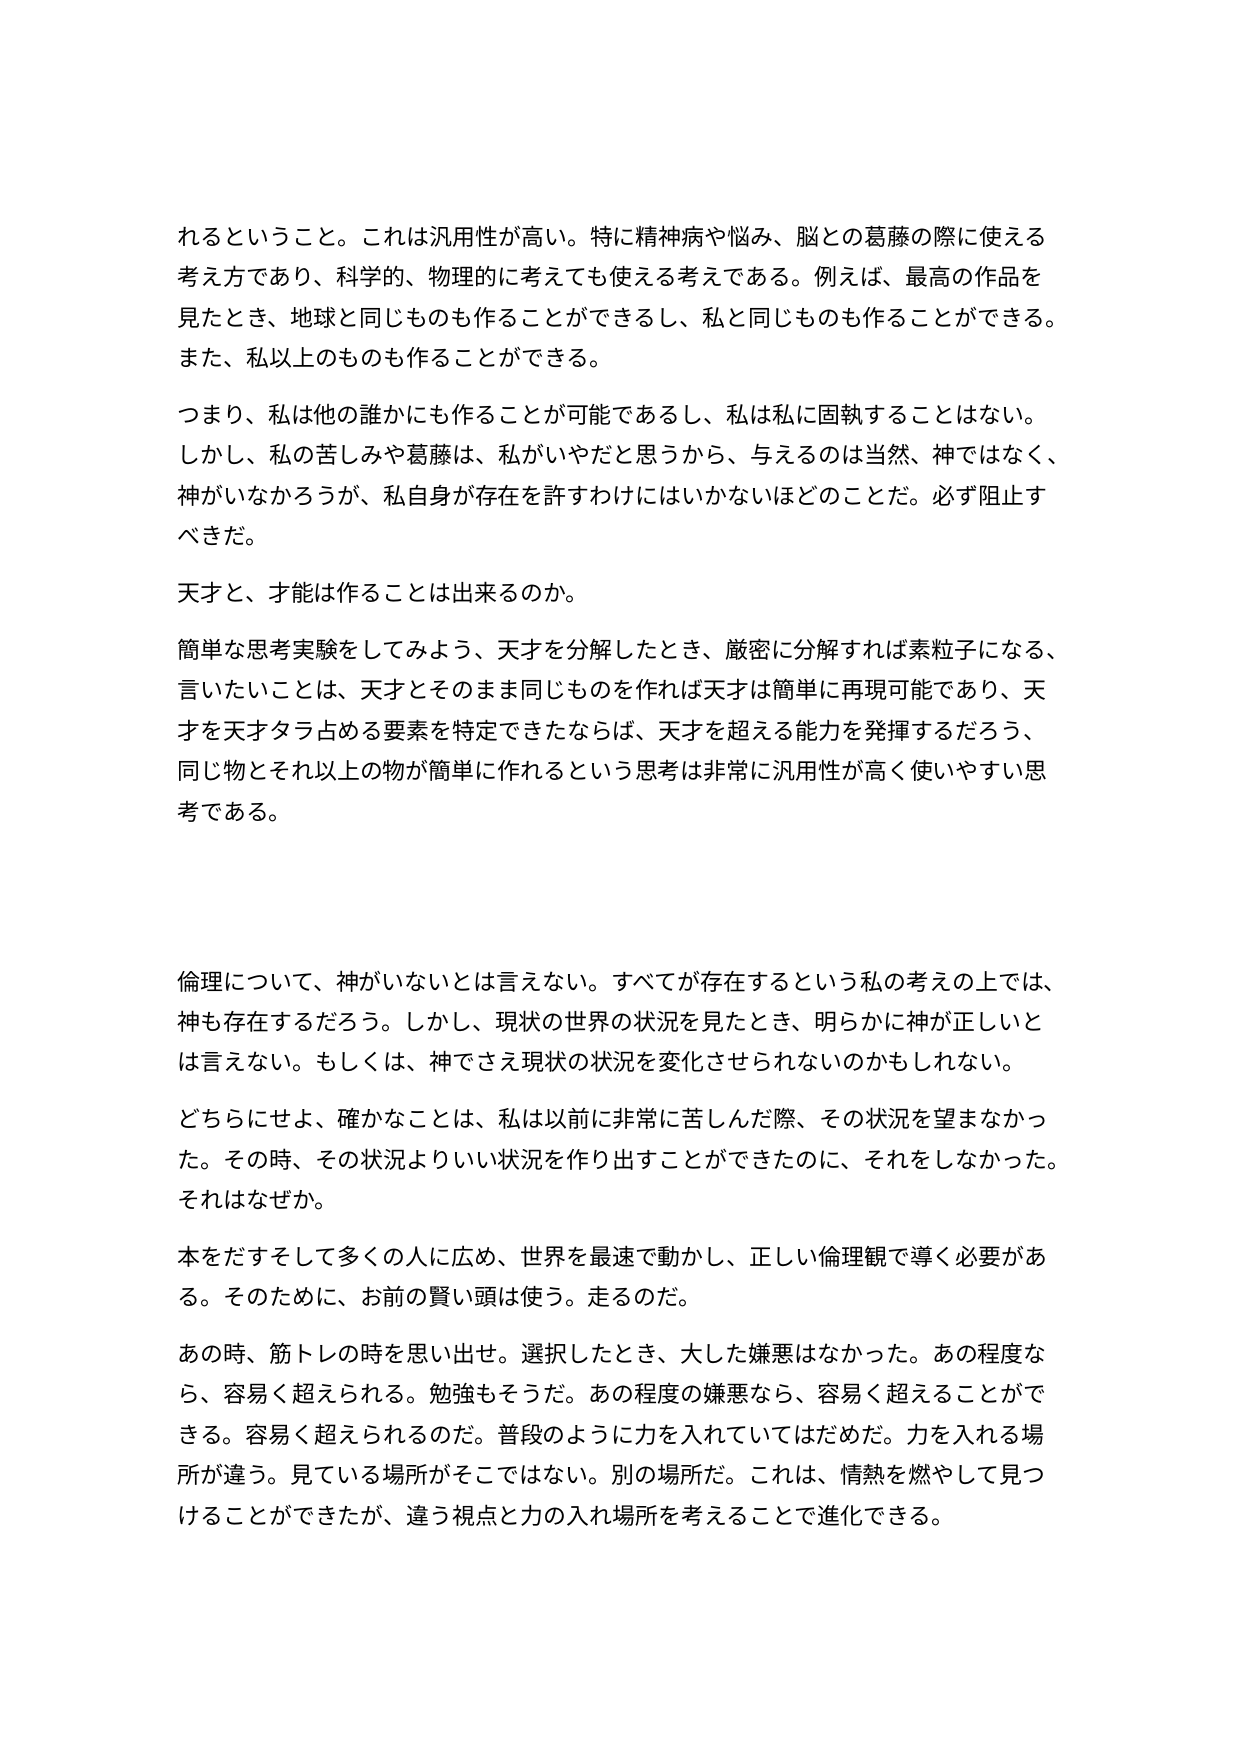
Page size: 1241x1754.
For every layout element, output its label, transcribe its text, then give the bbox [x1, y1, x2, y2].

text 天才と、才能は作ることは出来るのか。 [177, 573, 1063, 610]
text どちらにせよ、確かなことは、私は以前に非常に苦しんだ際、その状況を望まなかった。その時、その状況よりいい状況を作り出すことができたのに、それをしなかった。それはなぜか。 [177, 1099, 1063, 1217]
text 本をだすそして多くの人に広め、世界を最速で動かし、正しい倫理観で導く必要がある。そのために、お前の賢い頭は使う。走るのだ。 [177, 1237, 1063, 1314]
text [177, 217, 1063, 376]
text 簡単な思考実験をしてみよう、天才を分解したとき、厳密に分解すれば素粒子になる、言いたいことは、天才とそのまま同じものを作れば天才は簡単に再現可能であり、天才を天才タラ占める要素を特定できたならば、天才を超える能力を発揮するだろう、同じ物とそれ以上の物が簡単に作れるという思考は非常に汎用性が高く使いやすい思考である。 [177, 629, 1063, 829]
text つまり、私は他の誰かにも作ることが可能であるし、私は私に固執することはない。しかし、私の苦しみや葛藤は、私がいやだと思うから、与えるのは当然、神ではなく、神がいなかろうが、私自身が存在を許すわけにはいかないほどのことだ。必ず阻止すべきだ。 [177, 395, 1063, 553]
text あの時、筋トレの時を思い出せ。選択したとき、大した嫌悪はなかった。あの程度なら、容易く超えられる。勉強もそうだ。あの程度の嫌悪なら、容易く超えることができる。容易く超えられるのだ。普段のように力を入れていてはだめだ。力を入れる場所が違う。見ている場所がそこではない。別の場所だ。これは、情熱を燃やして見つけることができたが、違う視点と力の入れ場所を考えることで進化できる。 [177, 1334, 1063, 1533]
text 倫理について、神がいないとは言えない。すべてが存在するという私の考えの上では、神も存在するだろう。しかし、現状の世界の状況を見たとき、明らかに神が正しいとは言えない。もしくは、神でさえ現状の状況を変化させられないのかもしれない。 [177, 961, 1063, 1080]
